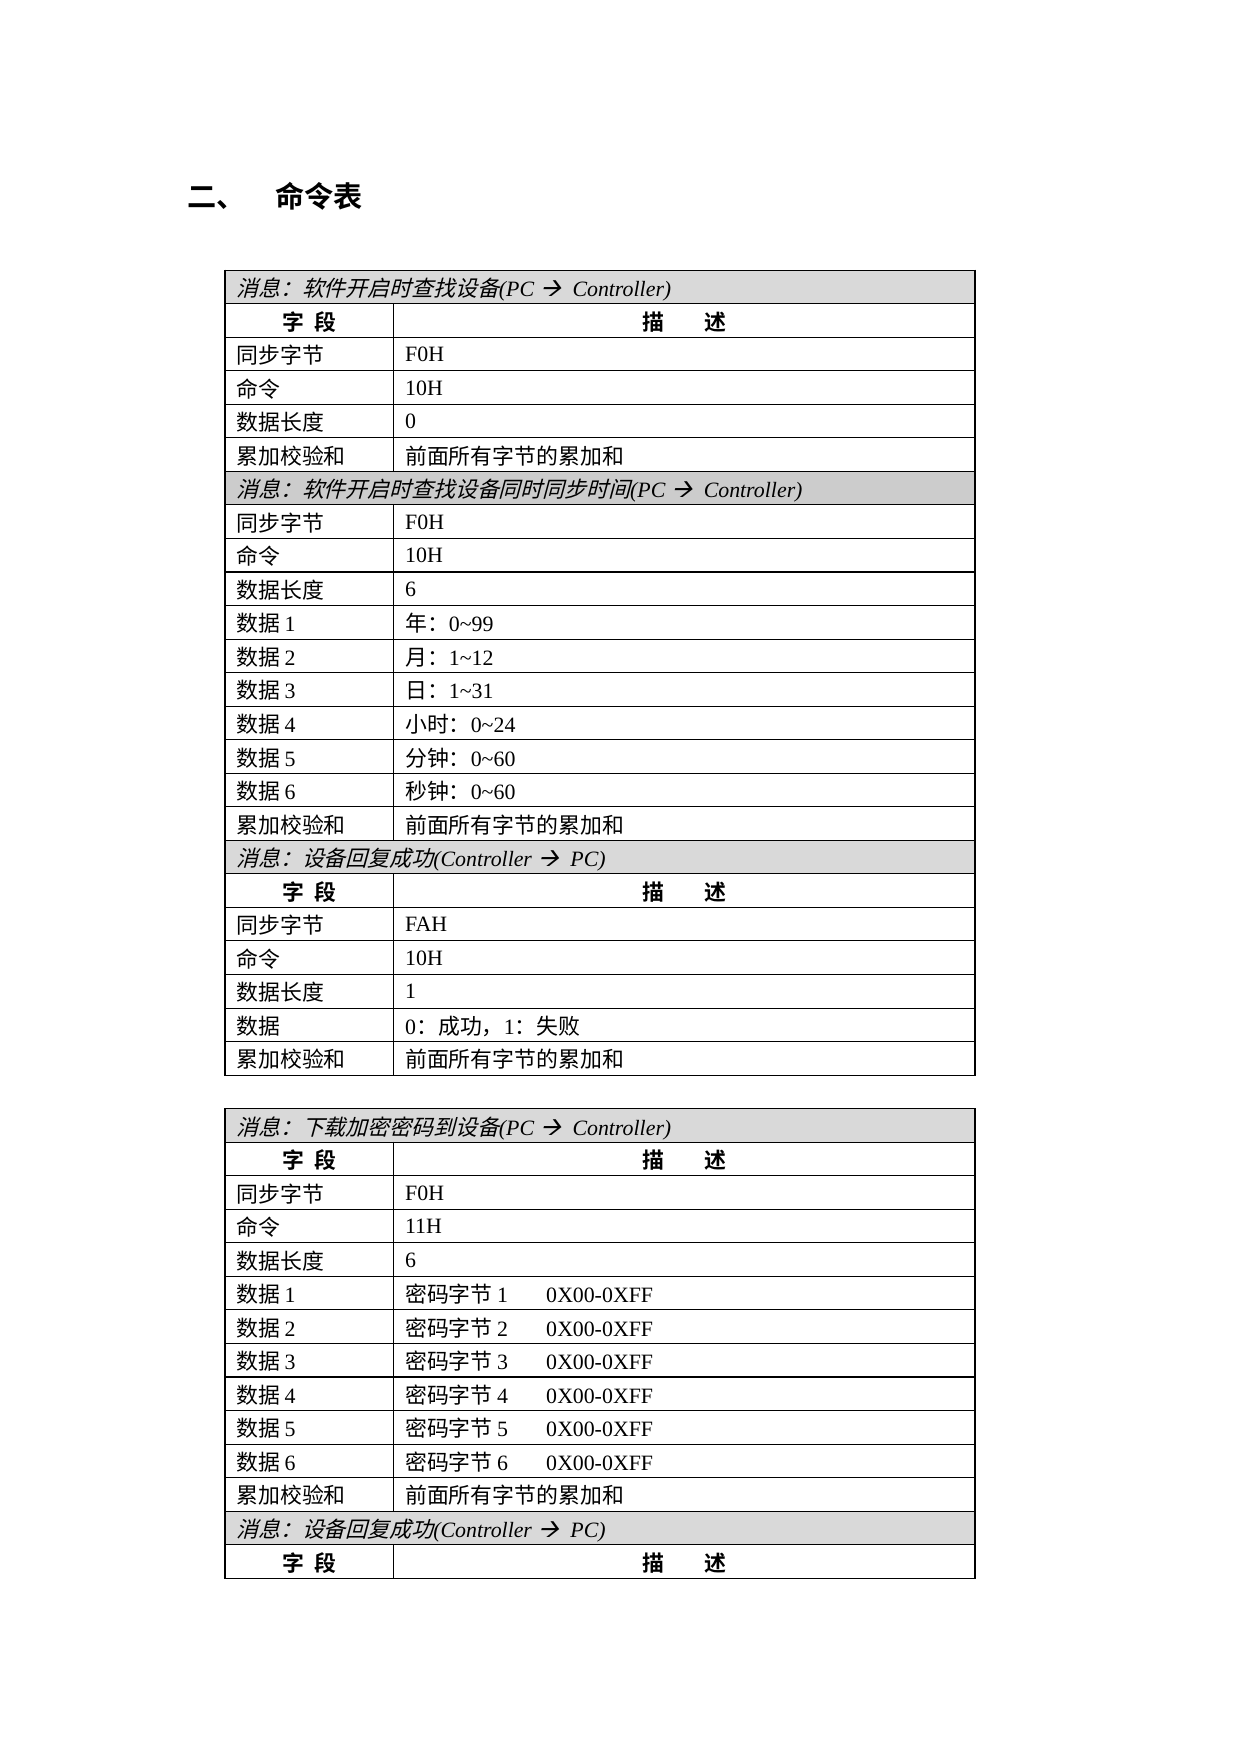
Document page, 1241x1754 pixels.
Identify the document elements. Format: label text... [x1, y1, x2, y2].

table_cell 前面所有字节的累加和 [394, 807, 974, 840]
table_cell 年：0~99 [394, 606, 974, 638]
table_cell 10H [394, 941, 974, 974]
table_cell 同步字节 [226, 338, 393, 370]
table_cell 密码字节5 0X00-0XFF [394, 1411, 974, 1443]
table_cell F0H [394, 338, 974, 370]
table_cell 数据2 [226, 1310, 393, 1343]
table_cell 数据4 [226, 707, 393, 739]
table_cell 描 述 [394, 874, 974, 907]
table_cell 密码字节2 0X00-0XFF [394, 1310, 974, 1343]
table_cell 消息：软件开启时查找设备同时同步时间(PC Controller) [226, 472, 974, 504]
table_cell 密码字节3 0X00-0XFF [394, 1344, 974, 1376]
table_cell 数据3 [226, 673, 393, 706]
table_cell 描 述 [394, 304, 974, 337]
table_cell 累加校验和 [226, 807, 393, 840]
table_cell 6 [394, 573, 974, 605]
table_cell 密码字节1 0X00-0XFF [394, 1277, 974, 1309]
table_cell 同步字节 [226, 908, 393, 940]
table_cell 字 段 [226, 1143, 393, 1175]
table_cell 10H [394, 371, 974, 404]
table_cell 字 段 [226, 304, 393, 337]
subtitle 命令表 [187, 162, 1053, 227]
table_cell 数据 [226, 1009, 393, 1041]
table_cell 数据长度 [226, 975, 393, 1007]
table_cell 数据1 [226, 1277, 393, 1309]
table_cell 数据3 [226, 1344, 393, 1376]
table_cell 累加校验和 [226, 1042, 393, 1074]
table_header 消息：下载加密密码到设备(PC Controller) [226, 1109, 974, 1142]
table_cell 数据4 [226, 1378, 393, 1410]
table_cell 描 述 [394, 1143, 974, 1175]
table_cell 11H [394, 1210, 974, 1242]
table_cell 命令 [226, 1210, 393, 1242]
table_cell 命令 [226, 539, 393, 571]
table_cell 数据长度 [226, 573, 393, 605]
table_cell FAH [394, 908, 974, 940]
table_cell 前面所有字节的累加和 [394, 1042, 974, 1074]
table_cell 6 [394, 1243, 974, 1276]
table_cell 前面所有字节的累加和 [394, 438, 974, 471]
table_cell 消息：设备回复成功(Controller PC) [226, 1512, 974, 1544]
table_cell 密码字节4 0X00-0XFF [394, 1378, 974, 1410]
table_cell 命令 [226, 371, 393, 404]
table_cell 数据1 [226, 606, 393, 638]
table_cell 累加校验和 [226, 1478, 393, 1511]
table_cell 消息：设备回复成功(Controller PC) [226, 841, 974, 873]
table_cell 数据6 [226, 1445, 393, 1477]
table_cell 小时：0~24 [394, 707, 974, 739]
table_cell 0 [394, 405, 974, 437]
table_cell 数据6 [226, 774, 393, 806]
table_cell 1 [394, 975, 974, 1007]
table_cell 秒钟：0~60 [394, 774, 974, 806]
table_cell 数据长度 [226, 1243, 393, 1276]
table_cell 数据2 [226, 640, 393, 672]
table_cell 0：成功，1：失败 [394, 1009, 974, 1041]
table_cell 10H [394, 539, 974, 571]
table_cell 日：1~31 [394, 673, 974, 706]
table_cell F0H [394, 505, 974, 538]
table_cell 命令 [226, 941, 393, 974]
table_cell 累加校验和 [226, 438, 393, 471]
table_cell 数据长度 [226, 405, 393, 437]
table_cell F0H [394, 1176, 974, 1209]
table_cell 字 段 [226, 874, 393, 907]
table_cell 同步字节 [226, 1176, 393, 1209]
table_cell 数据5 [226, 740, 393, 773]
table_cell 月：1~12 [394, 640, 974, 672]
table_cell 密码字节6 0X00-0XFF [394, 1445, 974, 1477]
table_cell 同步字节 [226, 505, 393, 538]
table_cell 数据5 [226, 1411, 393, 1443]
table_cell 字 段 [226, 1545, 393, 1578]
table_cell 分钟：0~60 [394, 740, 974, 773]
table_cell 前面所有字节的累加和 [394, 1478, 974, 1511]
table_cell 描 述 [394, 1545, 974, 1578]
table_header 消息：软件开启时查找设备(PC Controller) [226, 271, 974, 303]
